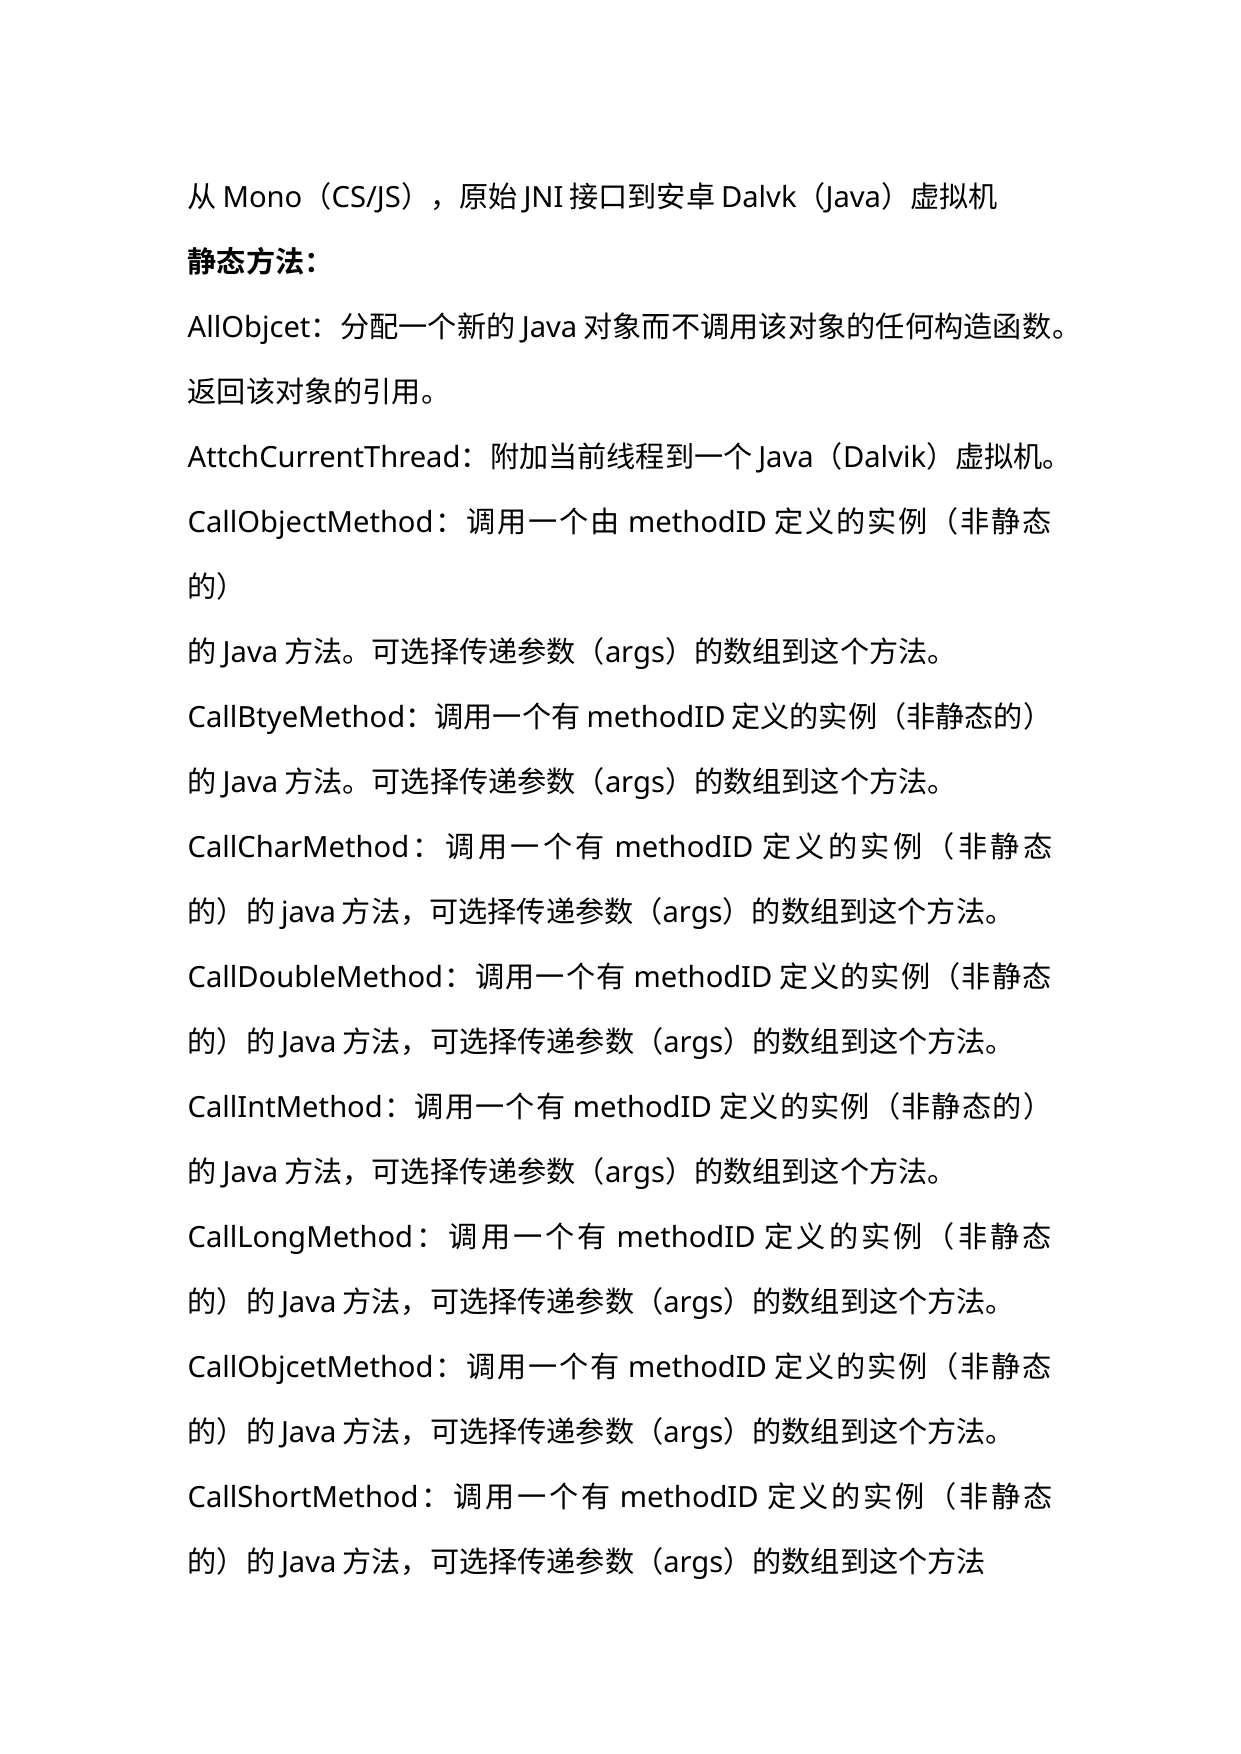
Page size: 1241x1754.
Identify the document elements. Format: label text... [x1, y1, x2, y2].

list CallShortMethod：调用一个有methodID定义的实例（非静态的）的Java方法，可选择传递参数（args）的数组到这个方法 [187, 1462, 1053, 1592]
list CallDoubleMethod：调用一个有methodID定义的实例（非静态的）的Java方法，可选择传递参数（args）的数组到这个方法。 [187, 942, 1053, 1072]
list AllObjcet：分配一个新的Java对象而不调用该对象的任何构造函数。返回该对象的引用。 [187, 292, 1053, 422]
list AttchCurrentThread：附加当前线程到一个Java（Dalvik）虚拟机。 [187, 422, 1053, 487]
list CallObjectMethod：调用一个由methodID定义的实例（非静态的） [187, 487, 1053, 617]
list 从Mono（CS/JS），原始JNI接口到安卓Dalvk（Java）虚拟机 [187, 162, 1053, 227]
list 的Java方法。可选择传递参数（args）的数组到这个方法。 [187, 617, 1053, 682]
list CallIntMethod：调用一个有methodID定义的实例（非静态的）的Java方法，可选择传递参数（args）的数组到这个方法。 [187, 1072, 1053, 1202]
list 静态方法： [187, 227, 1053, 292]
list CallBtyeMethod：调用一个有methodID定义的实例（非静态的）的Java方法。可选择传递参数（args）的数组到这个方法。 [187, 682, 1053, 812]
list CallCharMethod：调用一个有methodID定义的实例（非静态的）的java方法，可选择传递参数（args）的数组到这个方法。 [187, 812, 1053, 942]
list CallObjcetMethod：调用一个有methodID定义的实例（非静态的）的Java方法，可选择传递参数（args）的数组到这个方法。 [187, 1332, 1053, 1462]
list CallLongMethod：调用一个有methodID定义的实例（非静态的）的Java方法，可选择传递参数（args）的数组到这个方法。 [187, 1202, 1053, 1332]
